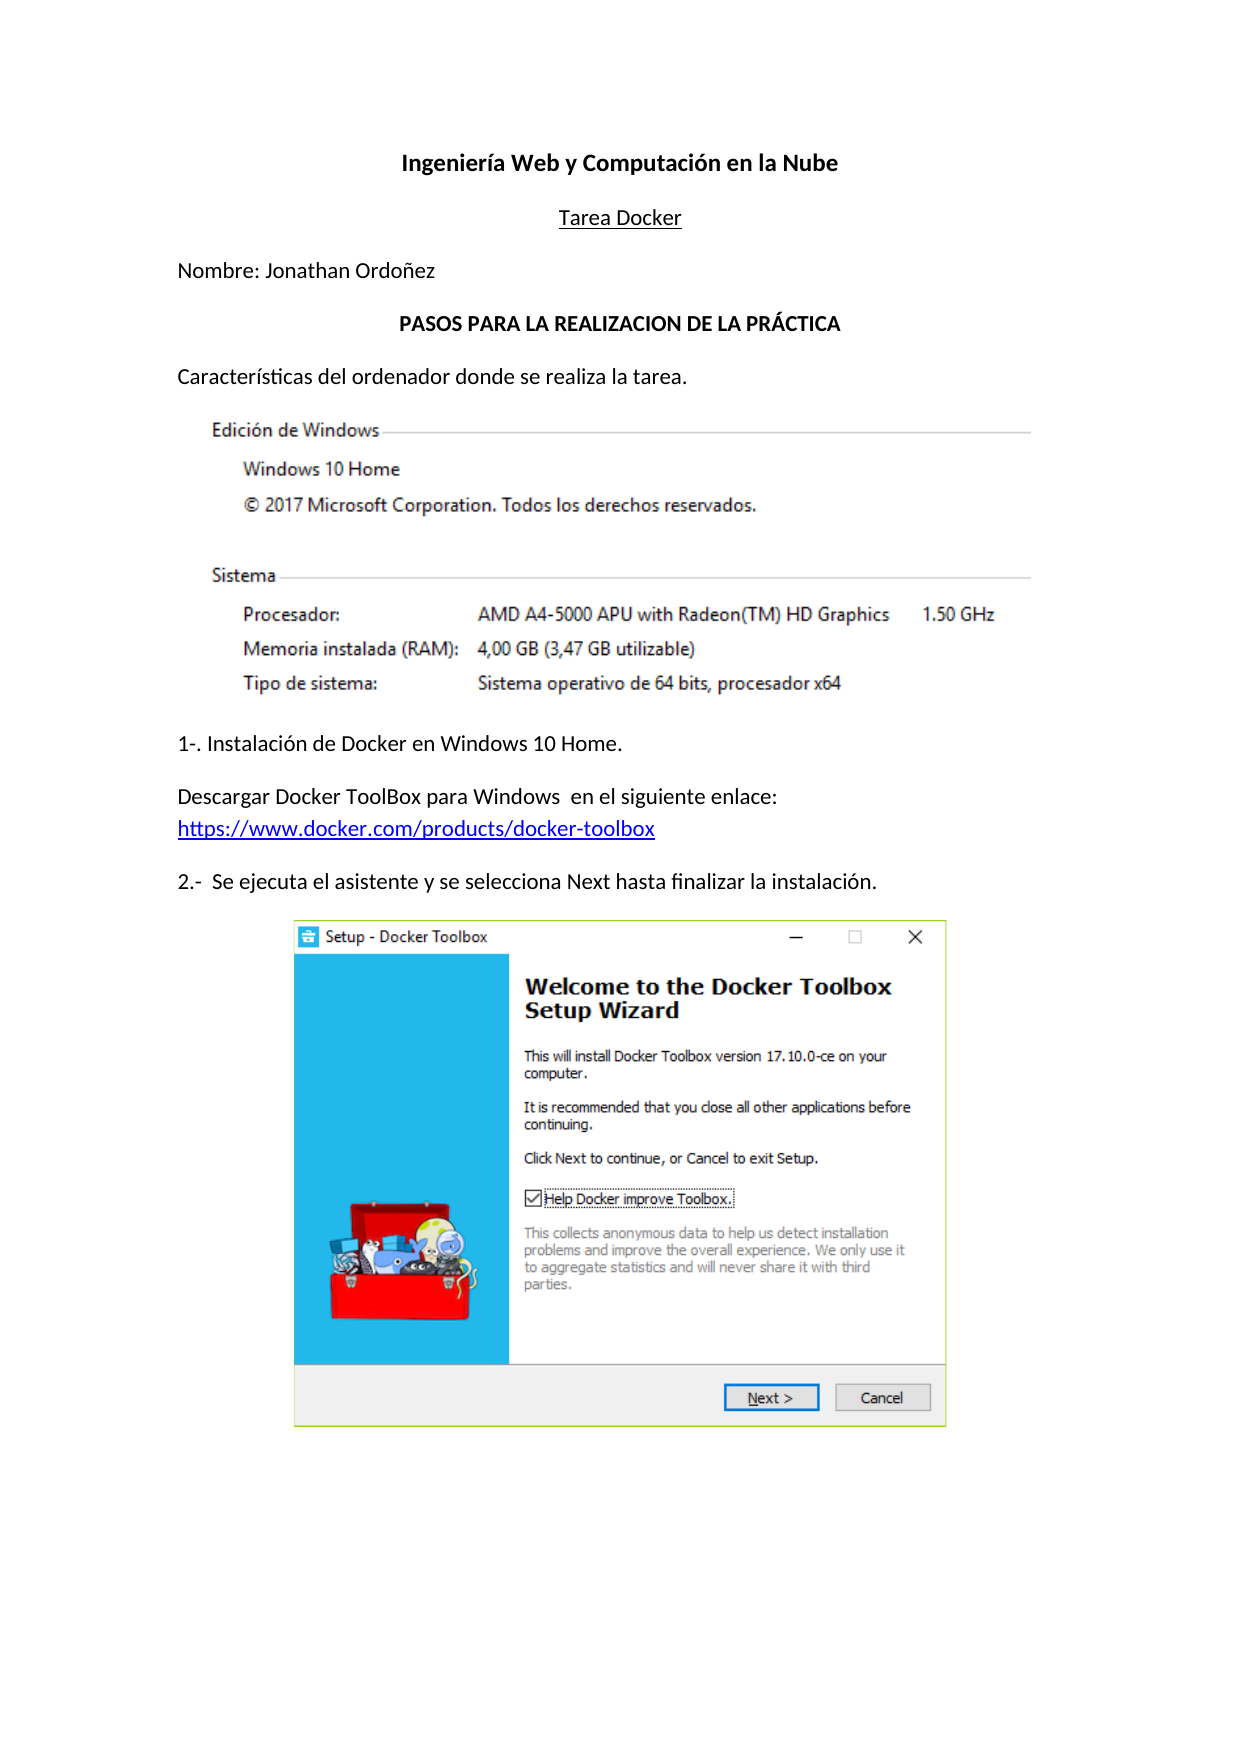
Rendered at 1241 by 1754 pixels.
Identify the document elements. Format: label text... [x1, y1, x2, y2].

text PASOS PARA LA REALIZACION DE LA PRÁCTICA [177, 309, 1063, 337]
text 2.- Se ejecuta el asistente y se selecciona Next hasta finalizar la instalación. [177, 867, 1063, 895]
text Descargar Docker ToolBox para Windows en el siguiente enlace: https://www.docker.com/products/docker-toolbox [177, 782, 1063, 842]
text Nombre: Jonathan Ordoñez [177, 256, 1063, 284]
picture [209, 415, 1032, 704]
text Características del ordenador donde se realiza la tarea. [177, 362, 1063, 391]
text 1-. Instalación de Docker en Windows 10 Home. [177, 729, 1063, 757]
text Tarea Docker [177, 203, 1063, 231]
text Ingeniería Web y Computación en la Nube [177, 148, 1063, 178]
picture [293, 920, 947, 1427]
